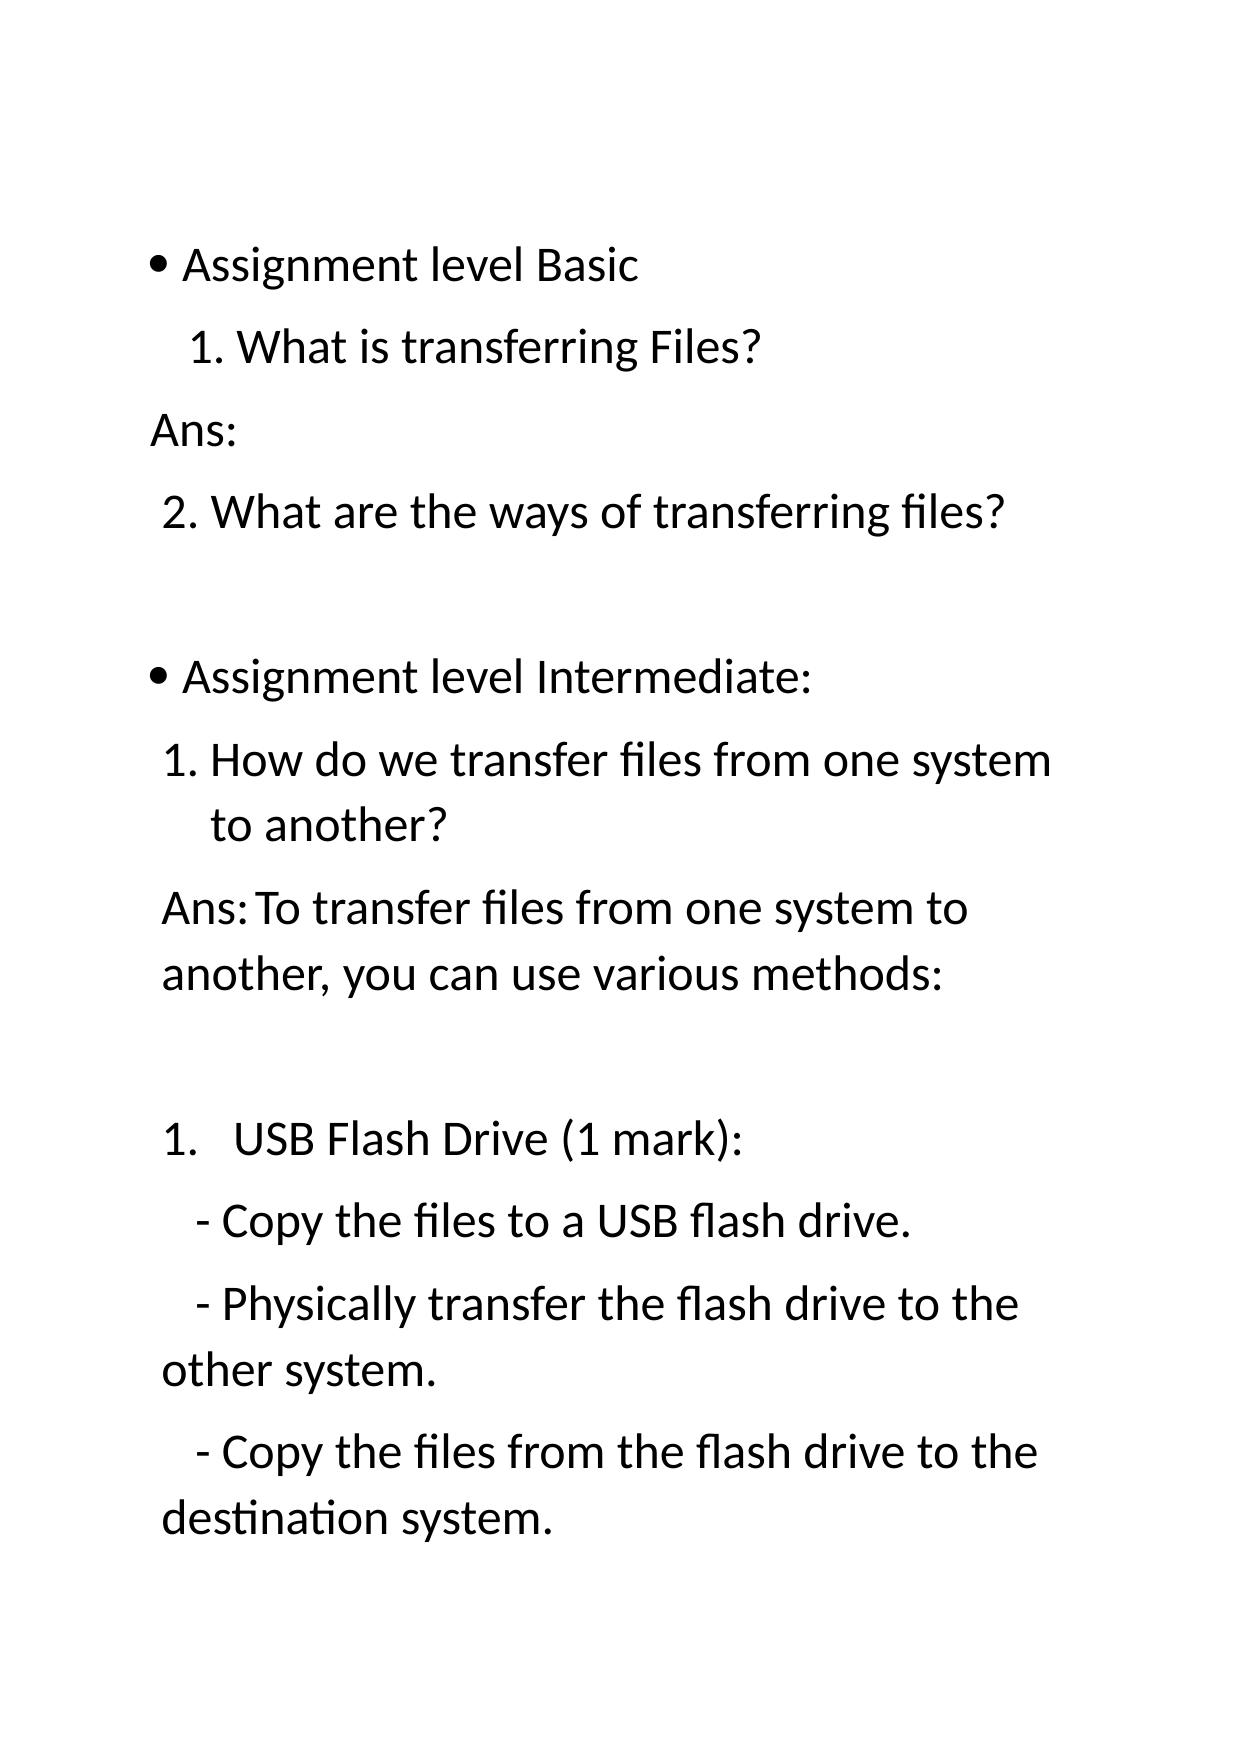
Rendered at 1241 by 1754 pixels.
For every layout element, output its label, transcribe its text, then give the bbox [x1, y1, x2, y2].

list What is transferring Files? [187, 315, 1090, 376]
text Assignment level Intermediate: [150, 645, 1090, 706]
list How do we transfer files from one system to another? [161, 727, 1090, 854]
text Ans: To transfer files from one system to another, you can use various methods: [161, 876, 1090, 1003]
text Assignment level Basic [150, 232, 1090, 293]
text 1. USB Flash Drive (1 mark): [161, 1107, 1090, 1168]
text 2. What are the ways of transferring files? [150, 480, 1090, 541]
text - Physically transfer the flash drive to the other system. [161, 1272, 1090, 1398]
text Ans: [150, 397, 1090, 458]
text - Copy the files from the flash drive to the destination system. [161, 1420, 1090, 1547]
text - Copy the files to a USB flash drive. [161, 1189, 1090, 1250]
